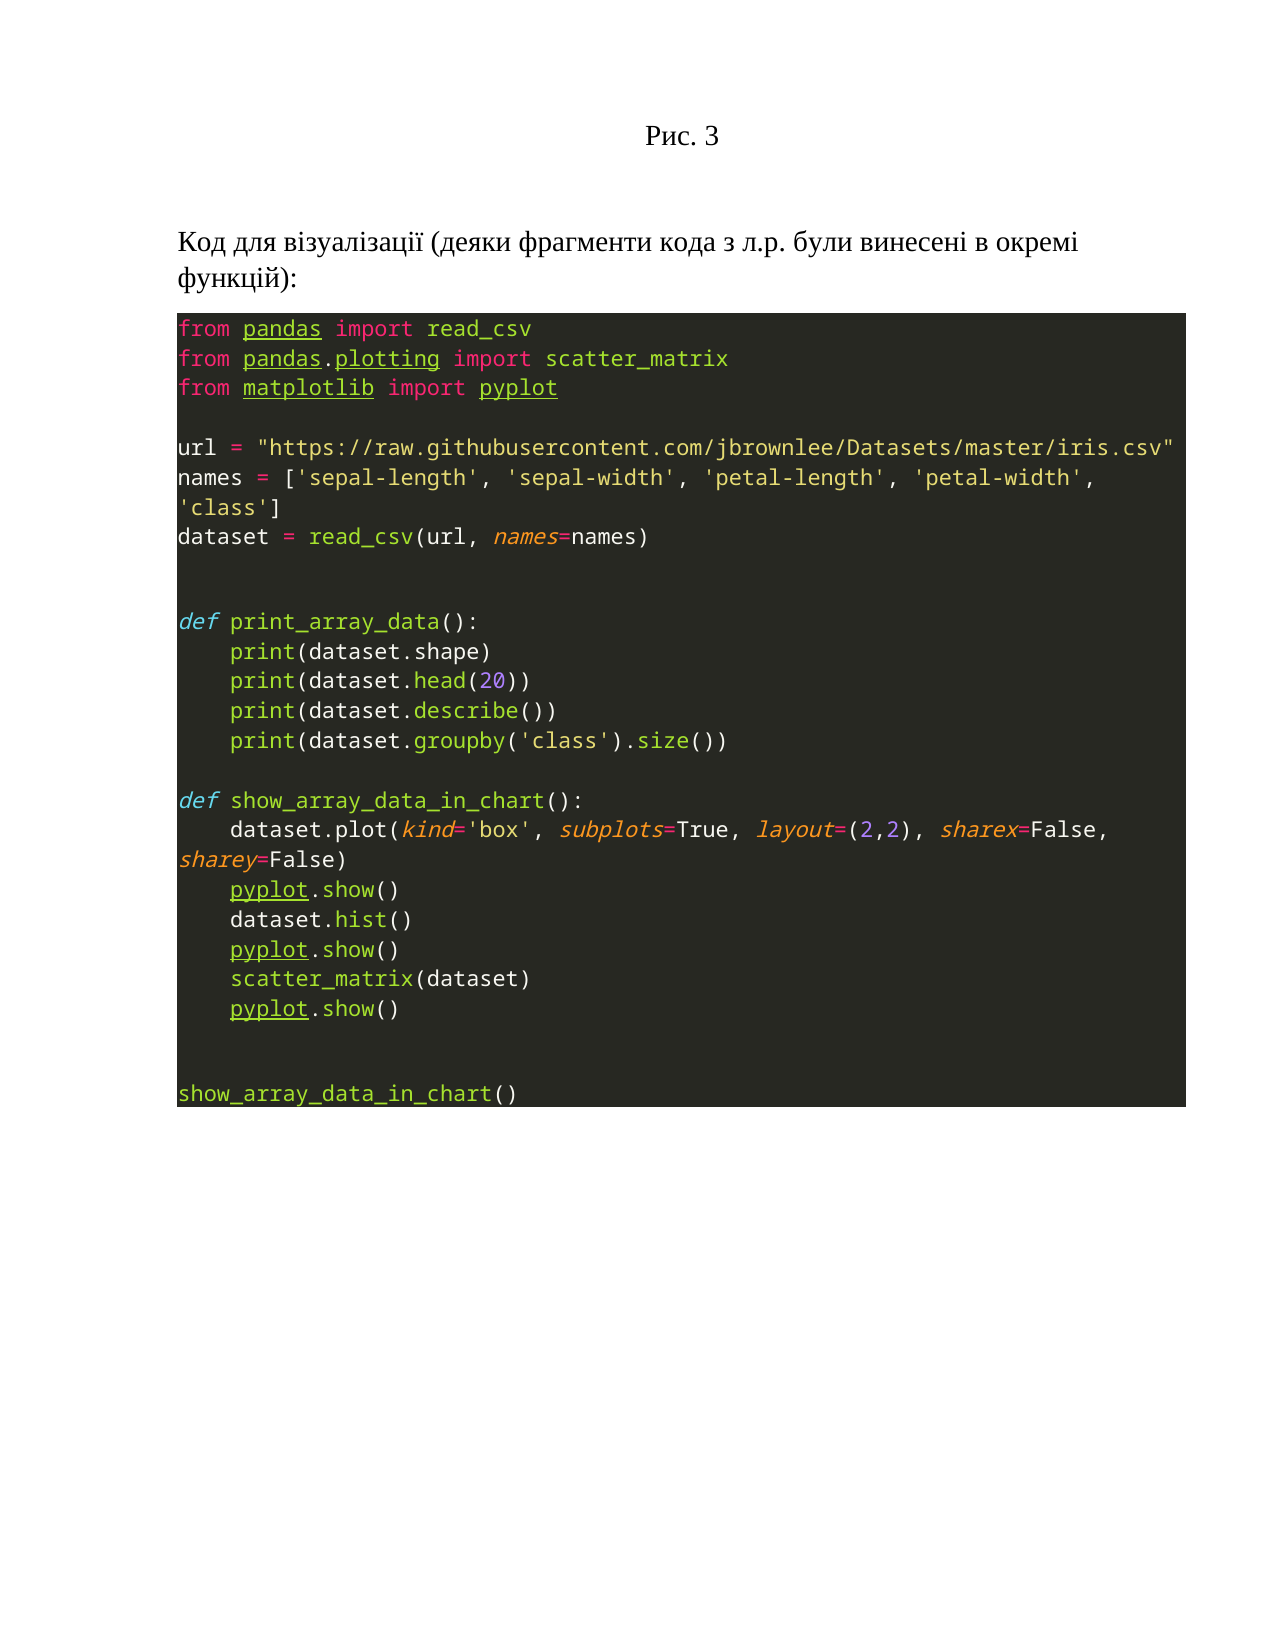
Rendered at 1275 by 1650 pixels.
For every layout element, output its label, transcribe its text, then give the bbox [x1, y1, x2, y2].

text print(dataset.groupby('class').size()) [177, 725, 1186, 755]
text pyplot.show() [177, 874, 1186, 904]
text def print_array_data(): [177, 606, 1186, 636]
text print(dataset.head(20)) [177, 665, 1186, 695]
text dataset = read_csv(url, names=names) [177, 521, 1186, 551]
text def show_array_data_in_chart(): [177, 784, 1186, 814]
text Рис. 3 [177, 118, 1186, 152]
text print(dataset.describe()) [177, 695, 1186, 725]
text scatter_matrix(dataset) [177, 963, 1186, 993]
text show_array_data_in_chart() [177, 1078, 1186, 1107]
text pyplot.show() [177, 993, 1186, 1023]
text dataset.hist() [177, 904, 1186, 933]
text from pandas import read_csv [177, 313, 1186, 342]
text pyplot.show() [177, 933, 1186, 963]
text url = "https://raw.githubusercontent.com/jbrownlee/Datasets/master/iris.csv" [177, 432, 1186, 462]
text Код для візуалізації (деяки фрагменти кода з л.р. були винесені в окремі функцій): [177, 224, 1186, 293]
text from matplotlib import pyplot [177, 372, 1186, 402]
text dataset.plot(kind='box', subplots=True, layout=(2,2), sharex=False, sharey=False) [177, 814, 1186, 874]
text from pandas.plotting import scatter_matrix [177, 342, 1186, 372]
text names = ['sepal-length', 'sepal-width', 'petal-length', 'petal-width', 'class'] [177, 462, 1186, 521]
text print(dataset.shape) [177, 636, 1186, 665]
